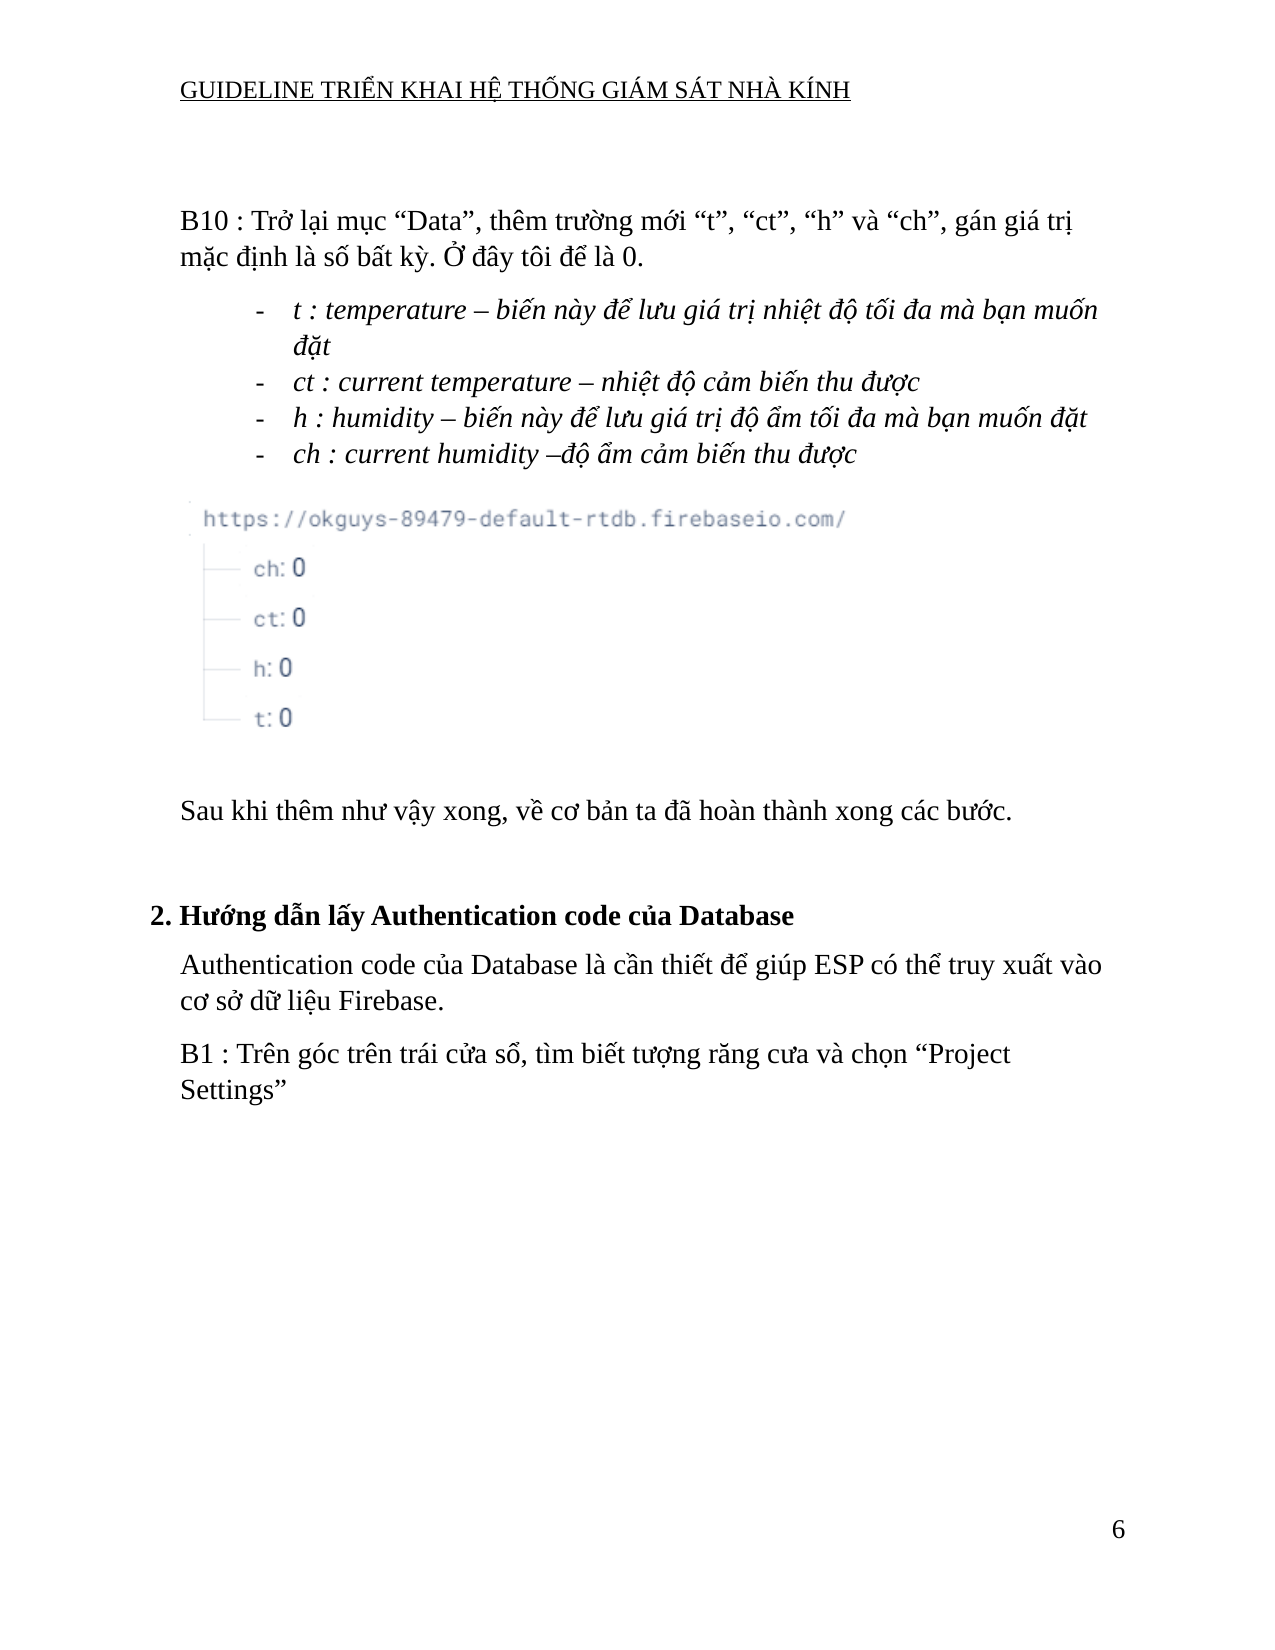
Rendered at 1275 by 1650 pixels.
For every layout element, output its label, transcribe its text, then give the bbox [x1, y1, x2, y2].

list t : temperature – biến này để lưu giá trị nhiệt độ tối đa mà bạn muốn đặt [255, 292, 1125, 361]
text B1 : Trên góc trên trái cửa sổ, tìm biết tượng răng cưa và chọn “Project Settings” [180, 1036, 1125, 1106]
text B10 : Trở lại mục “Data”, thêm trường mới “t”, “ct”, “h” và “ch”, gán giá trị mặc định là số bất kỳ. Ở đây tôi để là 0. [180, 203, 1125, 272]
list ct : current temperature – nhiệt độ cảm biến thu được [255, 364, 1125, 398]
list h : humidity – biến này để lưu giá trị độ ẩm tối đa mà bạn muốn đặt [255, 400, 1125, 434]
text Sau khi thêm như vậy xong, về cơ bản ta đã hoàn thành xong các bước. [180, 793, 1125, 826]
picture [180, 489, 954, 774]
list ch : current humidity –độ ẩm cảm biến thu được [255, 436, 1125, 470]
text Authentication code của Database là cần thiết để giúp ESP có thể truy xuất vào cơ sở dữ liệu Firebase. [180, 947, 1125, 1017]
subtitle 2. Hướng dẫn lấy Authentication code của Database [150, 898, 1125, 932]
